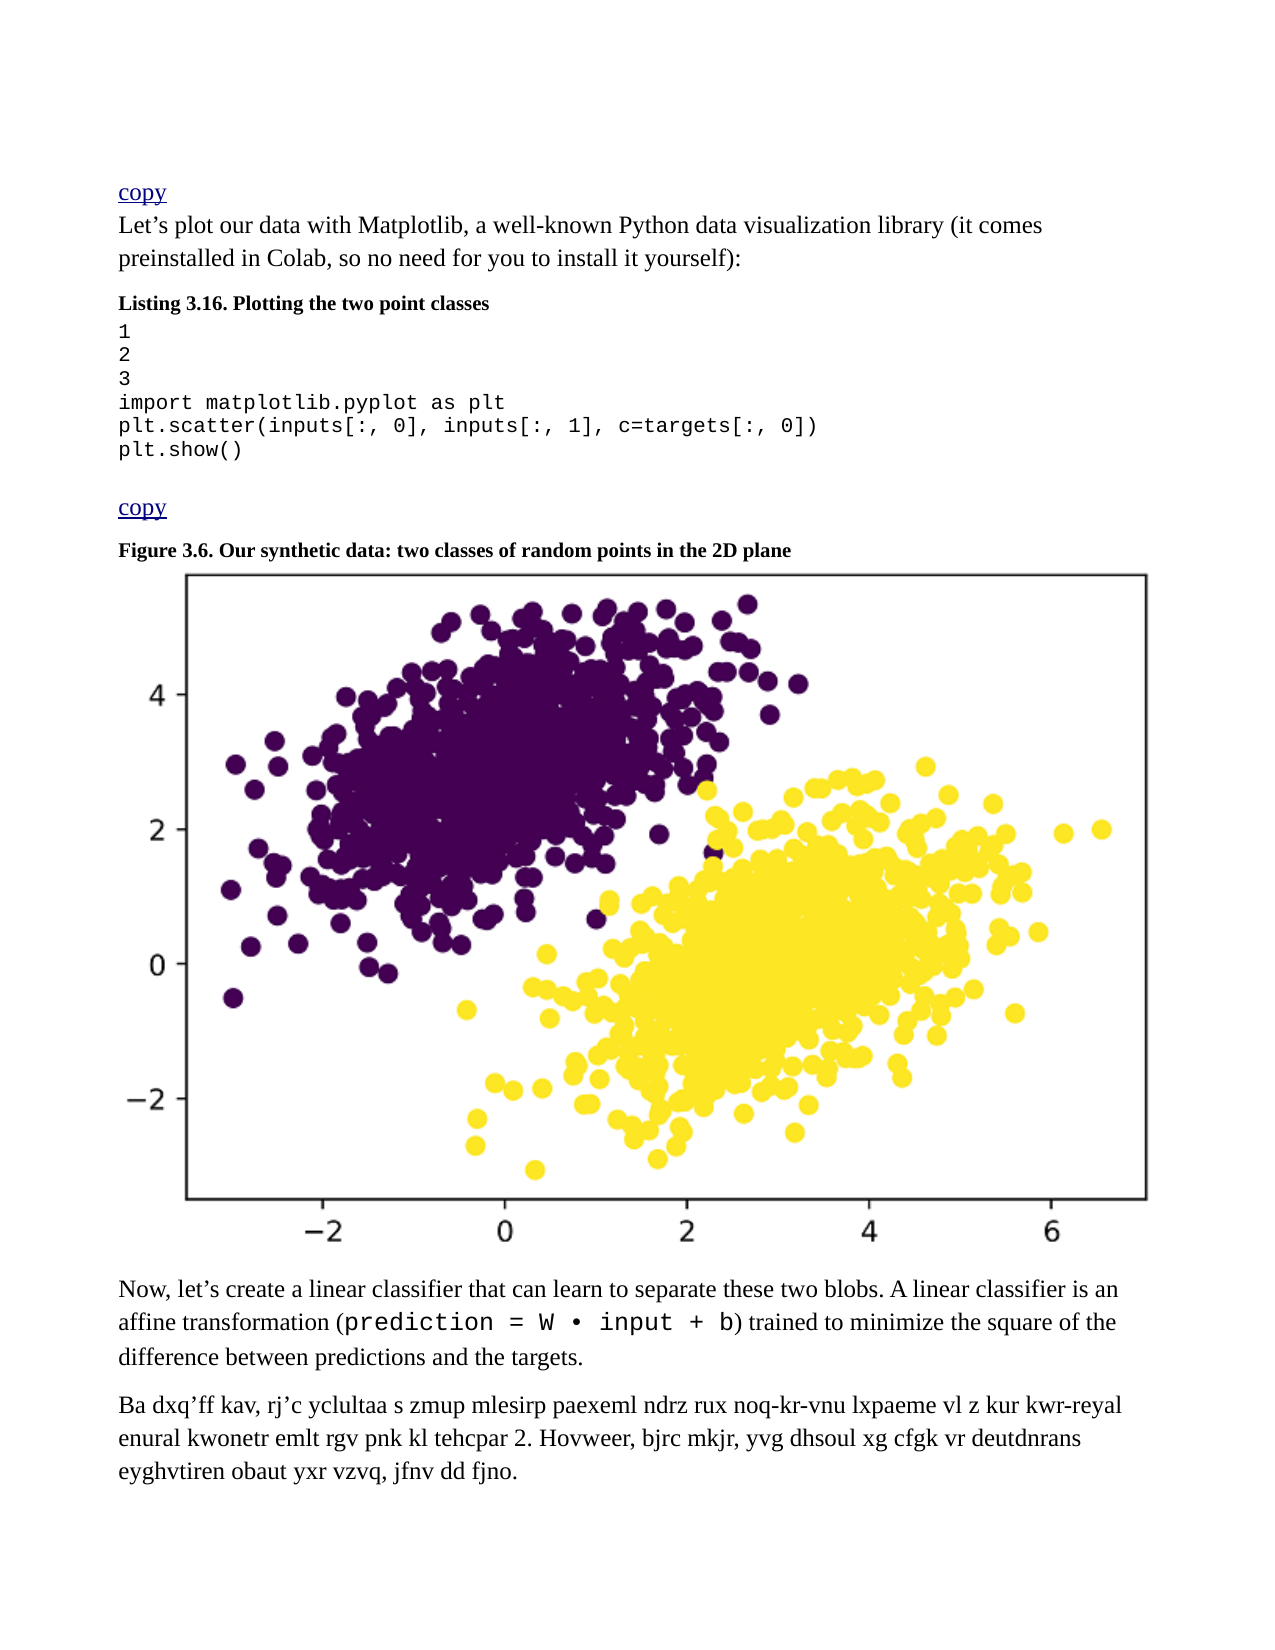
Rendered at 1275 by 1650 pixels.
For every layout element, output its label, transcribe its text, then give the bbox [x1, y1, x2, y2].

text plt.scatter(inputs[:, 0], inputs[:, 1], c=targets[:, 0]) [118, 415, 1157, 439]
subtitle Listing 3.16. Plotting the two point classes [118, 291, 1157, 314]
text Ba dxq’ff kav, rj’c yclultaa s zmup mlesirp paexeml ndrz rux noq-kr-vnu lxpaeme vl z kur kwr-reyal enural kwonetr emlt rgv pnk kl tehcpar 2. Hovweer, bjrc mkjr, yvg dhsoul xg cfgk vr deutdnrans eyghvtiren obaut yxr vzvq, jfnv dd fjno. [118, 1390, 1157, 1485]
text copy [118, 492, 1157, 521]
text plt.show() [118, 439, 1157, 463]
picture [118, 568, 1153, 1256]
text copy [118, 177, 1157, 206]
text Now, let’s create a linear classifier that can learn to separate these two blobs. A linear classifier is an affine transformation (prediction = W • input + b) trained to minimize the square of the difference between predictions and the targets. [118, 1274, 1157, 1371]
text 1 [118, 321, 1157, 344]
text 3 [118, 368, 1157, 392]
text 2 [118, 344, 1157, 368]
text Let’s plot our data with Matplotlib, a well-known Python data visualization library (it comes preinstalled in Colab, so no need for you to install it yourself): [118, 210, 1157, 272]
text import matplotlib.pyplot as plt [118, 392, 1157, 415]
subtitle Figure 3.6. Our synthetic data: two classes of random points in the 2D plane [118, 538, 1157, 562]
